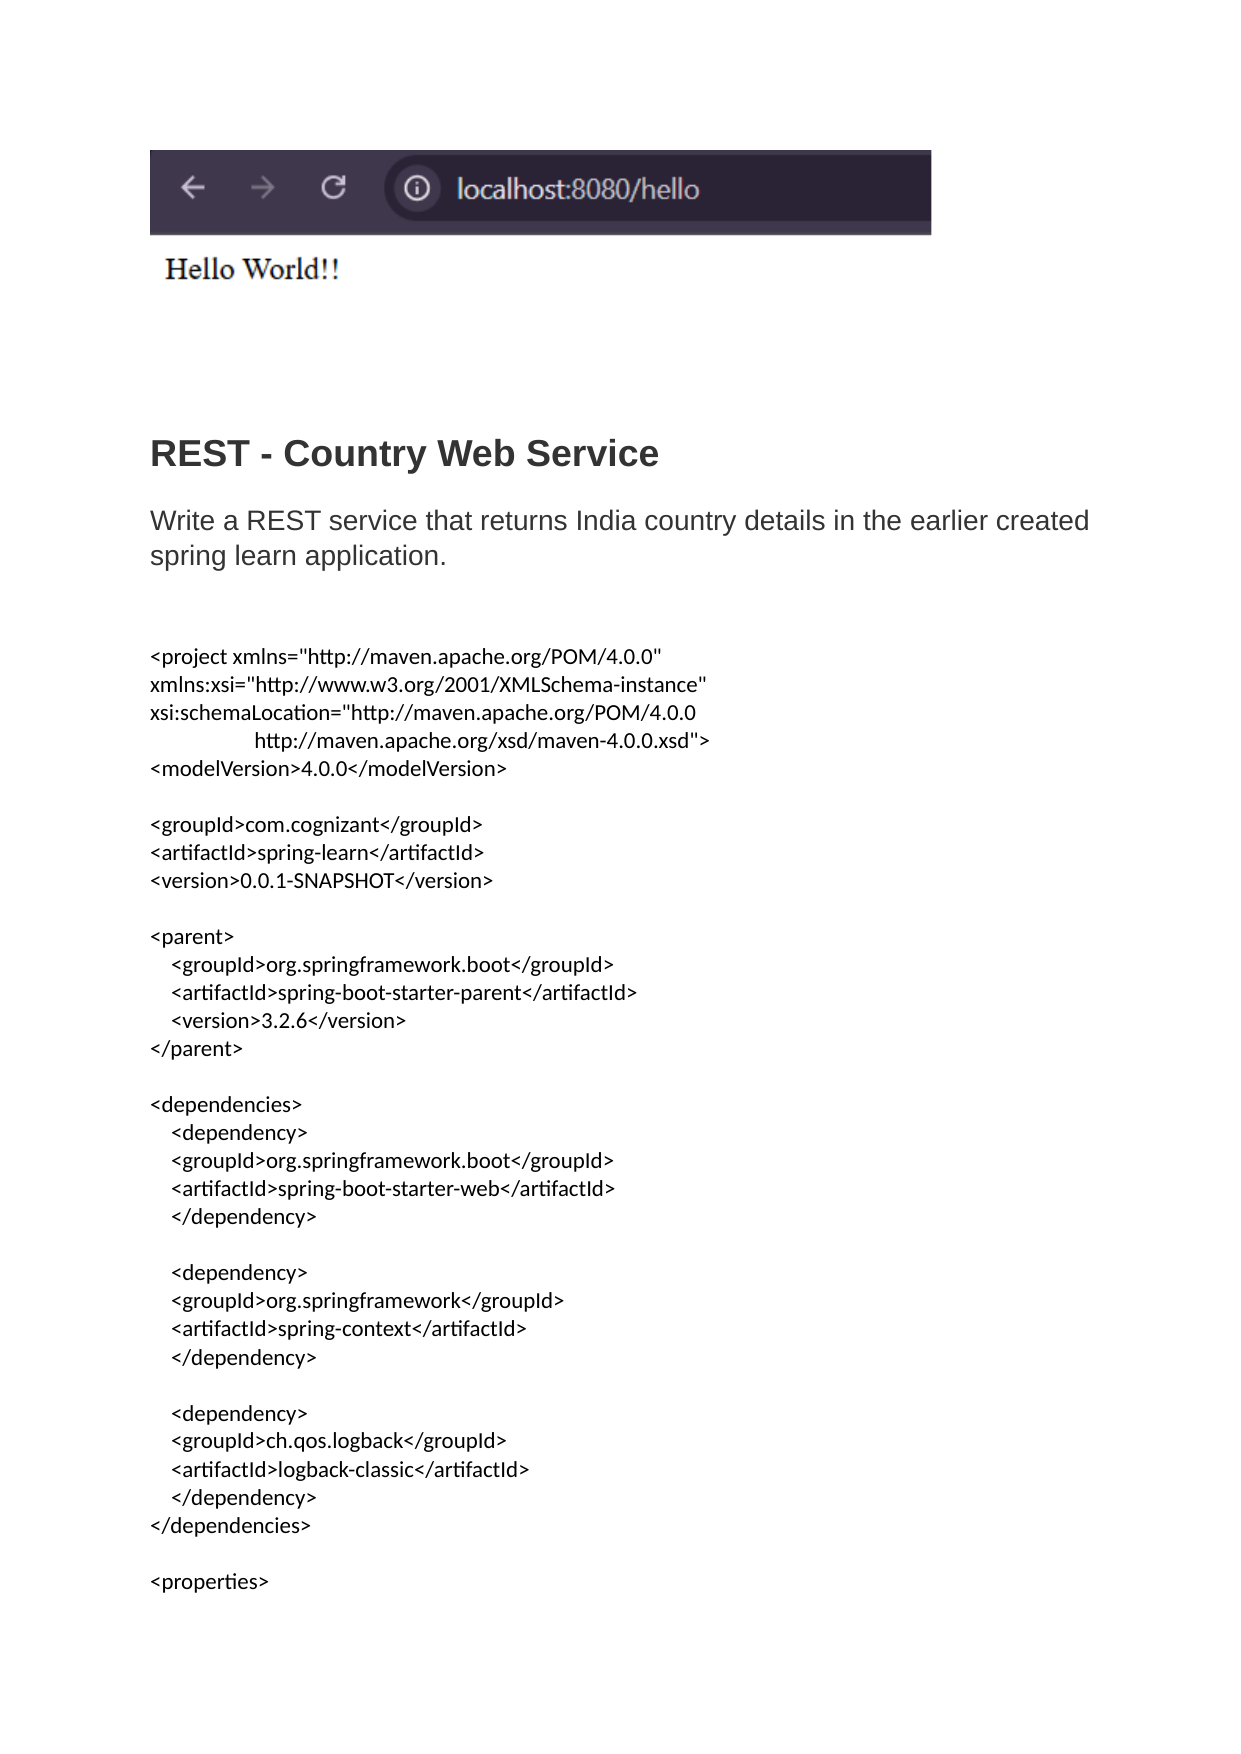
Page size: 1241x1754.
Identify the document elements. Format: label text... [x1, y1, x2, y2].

text xsi:schemaLocation="http://maven.apache.org/POM/4.0.0 [150, 698, 1090, 726]
text <dependency> [150, 1118, 1090, 1146]
text <artifactId>spring-boot-starter-web</artifactId> [150, 1174, 1090, 1202]
text <dependency> [150, 1399, 1090, 1427]
text <parent> [150, 922, 1090, 950]
text <properties> [150, 1567, 1090, 1595]
text <project xmlns="http://maven.apache.org/POM/4.0.0" [150, 642, 1090, 670]
text </parent> [150, 1034, 1090, 1062]
text http://maven.apache.org/xsd/maven-4.0.0.xsd"> [150, 726, 1090, 754]
text REST - Country Web Service Write a REST service that returns India country details in the earlier created spring learn application. [150, 536, 1090, 571]
text </dependency> [150, 1483, 1090, 1511]
text <groupId>com.cognizant</groupId> [150, 810, 1090, 838]
text <dependency> [150, 1258, 1090, 1287]
picture [150, 150, 932, 372]
text <groupId>org.springframework</groupId> [150, 1287, 1090, 1314]
text <dependencies> [150, 1090, 1090, 1118]
text <groupId>org.springframework.boot</groupId> [150, 1146, 1090, 1174]
text <artifactId>spring-learn</artifactId> [150, 838, 1090, 866]
text <groupId>org.springframework.boot</groupId> [150, 950, 1090, 978]
text <artifactId>spring-boot-starter-parent</artifactId> [150, 978, 1090, 1006]
text <modelVersion>4.0.0</modelVersion> [150, 754, 1090, 782]
text REST - Country Web Service Write a REST service that returns India country details in the earlier created spring learn application. [150, 431, 1090, 504]
text <artifactId>logback-classic</artifactId> [150, 1455, 1090, 1483]
text </dependency> [150, 1202, 1090, 1231]
text xmlns:xsi="http://www.w3.org/2001/XMLSchema-instance" [150, 670, 1090, 698]
text <groupId>ch.qos.logback</groupId> [150, 1427, 1090, 1455]
text </dependency> [150, 1343, 1090, 1371]
text </dependencies> [150, 1511, 1090, 1539]
text <artifactId>spring-context</artifactId> [150, 1314, 1090, 1343]
text <version>3.2.6</version> [150, 1006, 1090, 1034]
text <version>0.0.1-SNAPSHOT</version> [150, 866, 1090, 894]
